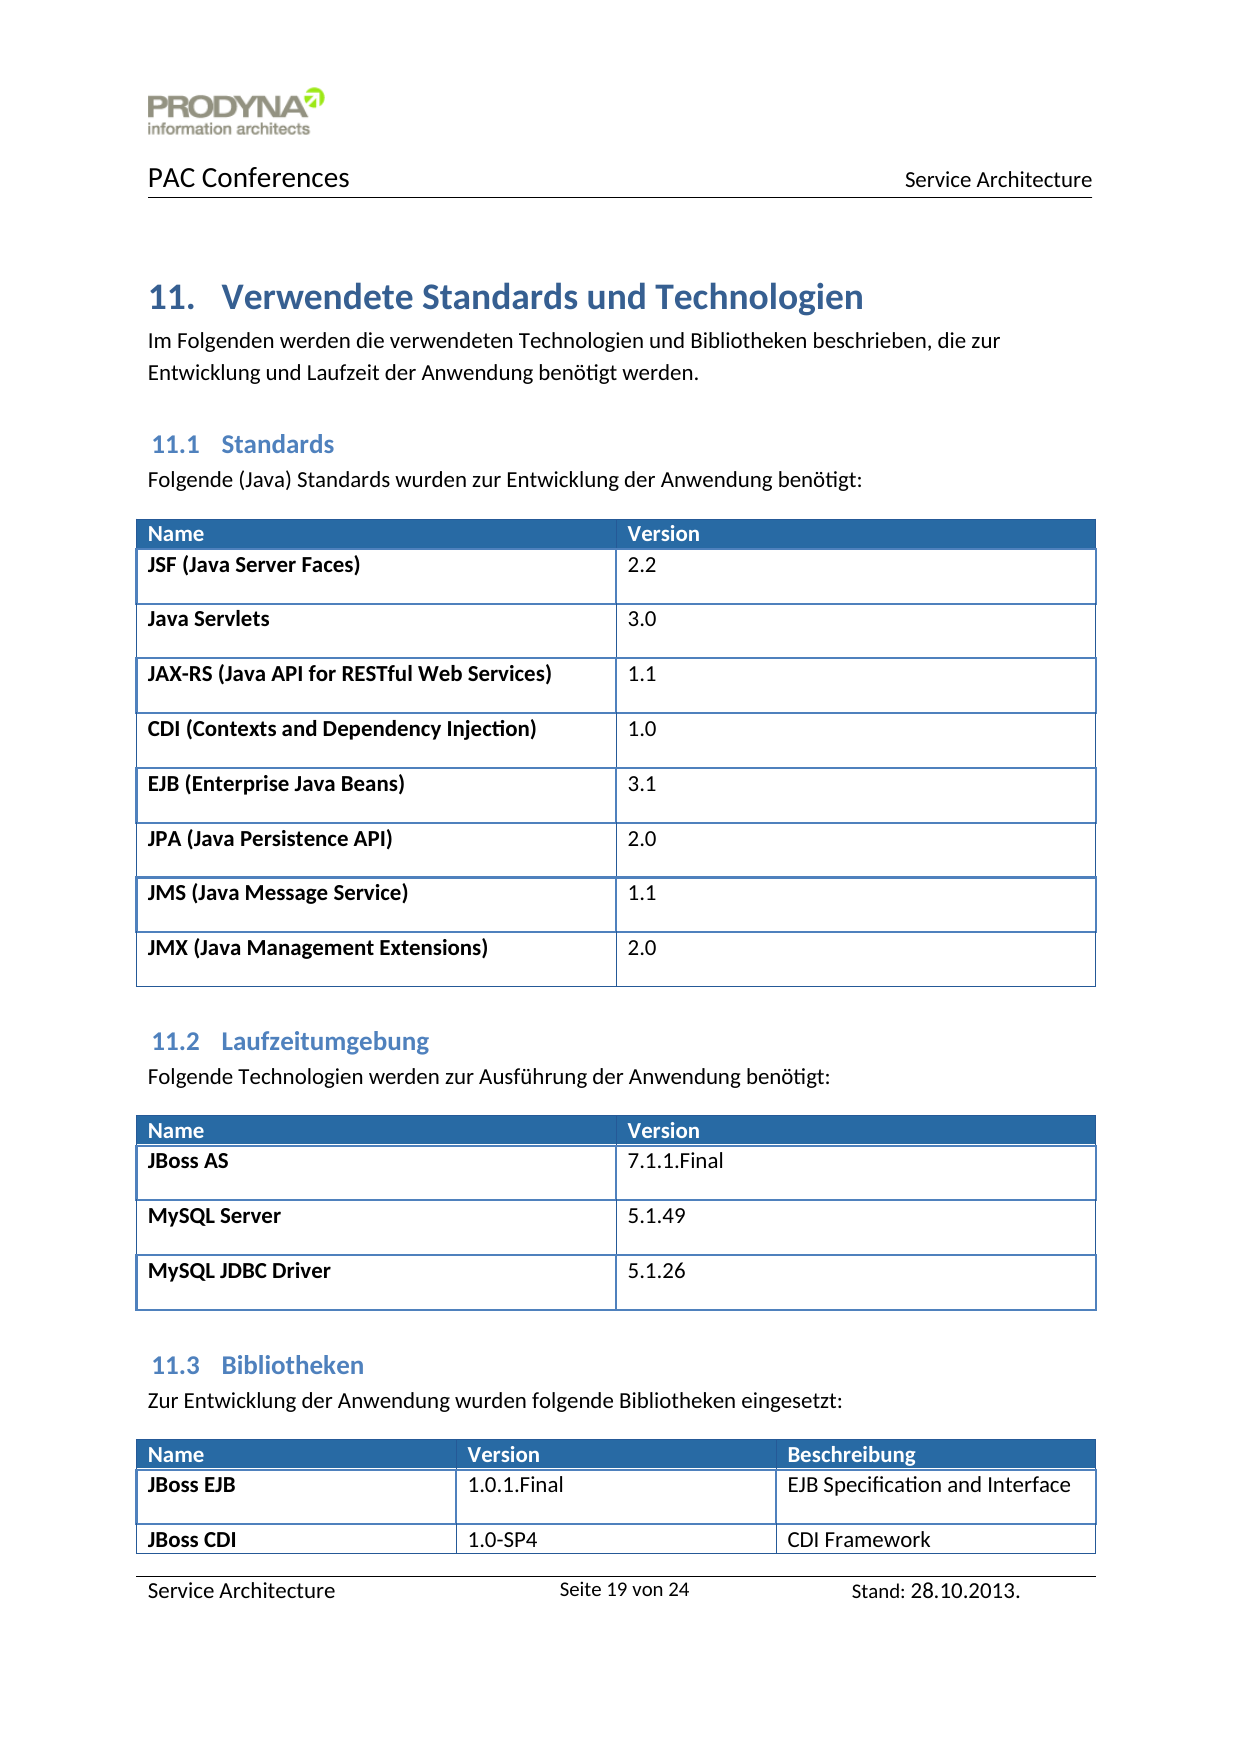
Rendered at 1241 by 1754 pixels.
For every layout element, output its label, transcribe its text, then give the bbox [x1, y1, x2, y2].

table_cell MySQL JDBC Driver [138, 1256, 615, 1309]
table_cell JBoss AS [138, 1147, 615, 1199]
table_cell JMX (Java Management Extensions) [137, 933, 616, 986]
text Folgende (Java) Standards wurden zur Entwicklung der Anwendung benötigt: [148, 466, 1092, 493]
subtitle Verwendete Standards und Technologien [148, 273, 1092, 319]
text Zur Entwicklung der Anwendung wurden folgende Bibliotheken eingesetzt: [148, 1386, 1092, 1414]
table_cell JSF (Java Server Faces) [138, 550, 615, 602]
table_cell 2.2 [617, 550, 1095, 602]
table_cell MySQL Server [137, 1201, 616, 1254]
table_cell 1.0.1.Final [457, 1471, 775, 1523]
table_header Name [137, 520, 616, 548]
table_cell 1.1 [617, 879, 1095, 931]
table_cell CDI (Contexts and Dependency Injection) [137, 714, 616, 767]
table_cell EJB (Enterprise Java Beans) [138, 769, 615, 822]
table_header Name [137, 1440, 456, 1468]
table_header Version [617, 520, 1095, 548]
text Im Folgenden werden die verwendeten Technologien und Bibliotheken beschrieben, die zur Entwicklung und Laufzeit der Anwendung benötigt werden. [148, 326, 1092, 386]
table_cell 1.0 [617, 714, 1095, 767]
table_header Name [137, 1116, 616, 1144]
subtitle Standards [151, 428, 1092, 461]
table_cell JMS (Java Message Service) [138, 879, 615, 931]
table_cell CDI Framework [777, 1525, 1095, 1553]
table_cell 3.0 [617, 605, 1095, 657]
table_cell EJB Specification and Interface [777, 1471, 1095, 1523]
table_cell 2.0 [617, 824, 1095, 876]
table_cell 3.1 [617, 769, 1095, 822]
table_cell 7.1.1.Final [617, 1147, 1095, 1199]
table_cell 5.1.49 [617, 1201, 1095, 1254]
picture [147, 73, 347, 160]
table_cell JBoss EJB [138, 1471, 455, 1523]
table_cell JAX-RS (Java API for RESTful Web Services) [138, 659, 615, 712]
table_cell 1.0-SP4 [457, 1525, 776, 1553]
table_header Beschreibung [777, 1440, 1095, 1468]
table_header Version [457, 1440, 776, 1468]
subtitle Laufzeitumgebung [151, 1024, 1092, 1057]
table_cell 2.0 [617, 933, 1095, 986]
table_cell JBoss CDI [137, 1525, 456, 1553]
text Folgende Technologien werden zur Ausführung der Anwendung benötigt: [148, 1062, 1092, 1090]
table_cell 5.1.26 [617, 1256, 1095, 1309]
table_cell 1.1 [617, 659, 1095, 712]
table_header Version [617, 1116, 1095, 1144]
subtitle Bibliotheken [151, 1348, 1092, 1381]
table_cell Java Servlets [137, 605, 616, 657]
table_cell JPA (Java Persistence API) [137, 824, 616, 876]
